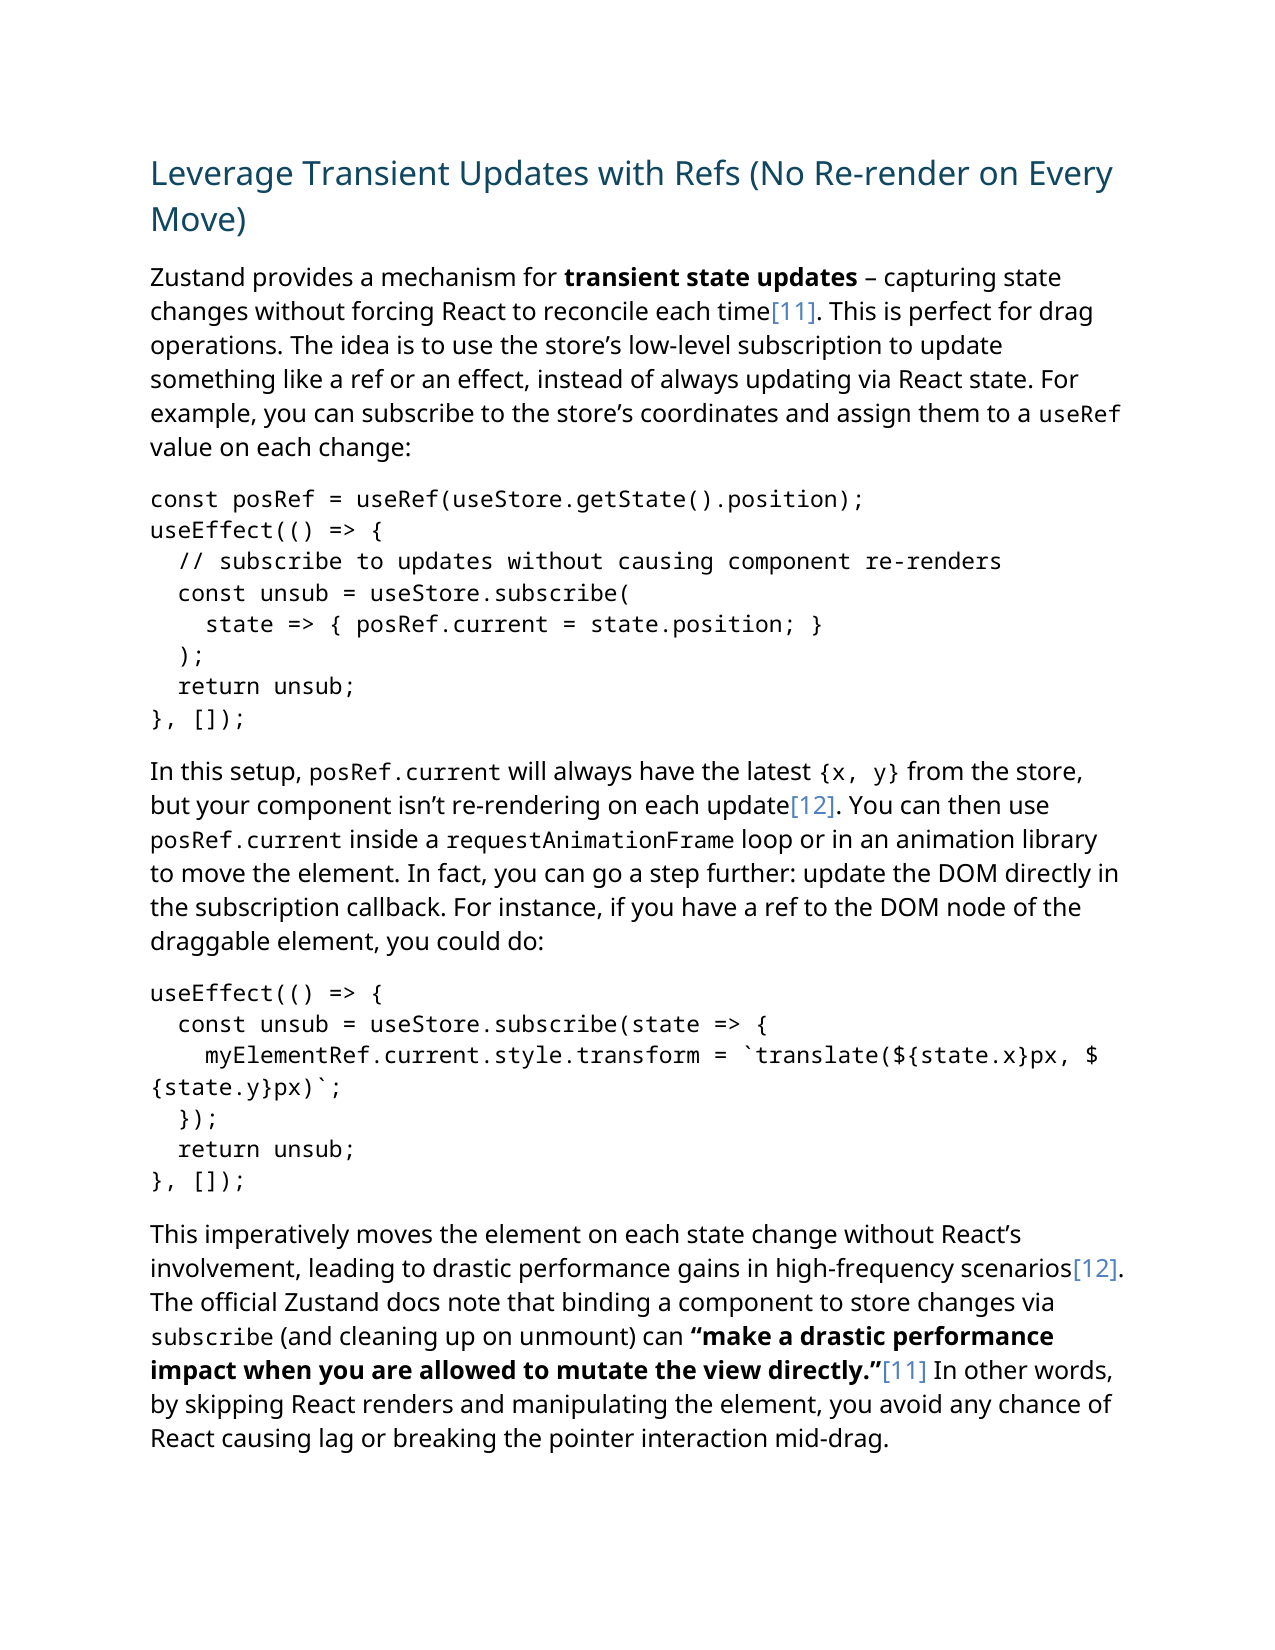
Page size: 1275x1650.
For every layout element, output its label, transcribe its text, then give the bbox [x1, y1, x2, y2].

subtitle Leverage Transient Updates with Refs (No Re-render on Every Move) [150, 150, 1125, 241]
text const posRef = useRef(useStore.getState().position); useEffect(() => { // subscribe to updates without causing component re-renders const unsub = useStore.subscribe( state => { posRef.current = state.position; } ); return unsub; }, []); [150, 483, 1125, 733]
text useEffect(() => { const unsub = useStore.subscribe(state => { myElementRef.current.style.transform = `translate(${state.x}px, ${state.y}px)`; }); return unsub; }, []); [150, 977, 1125, 1195]
text This imperatively moves the element on each state change without React’s involvement, leading to drastic performance gains in high-frequency scenarios[12]. The official Zustand docs note that binding a component to store changes via subscribe (and cleaning up on unmount) can “make a drastic performance impact when you are allowed to mutate the view directly.”[11] In other words, by skipping React renders and manipulating the element, you avoid any chance of React causing lag or breaking the pointer interaction mid-drag. [150, 1216, 1125, 1455]
text In this setup, posRef.current will always have the latest {x, y} from the store, but your component isn’t re-rendering on each update[12]. You can then use posRef.current inside a requestAnimationFrame loop or in an animation library to move the element. In fact, you can go a step further: update the DOM directly in the subscription callback. For instance, if you have a ref to the DOM node of the draggable element, you could do: [150, 753, 1125, 958]
text Zustand provides a mechanism for transient state updates – capturing state changes without forcing React to reconcile each time[11]. This is perfect for drag operations. The idea is to use the store’s low-level subscription to update something like a ref or an effect, instead of always updating via React state. For example, you can subscribe to the store’s coordinates and assign them to a useRef value on each change: [150, 259, 1125, 464]
